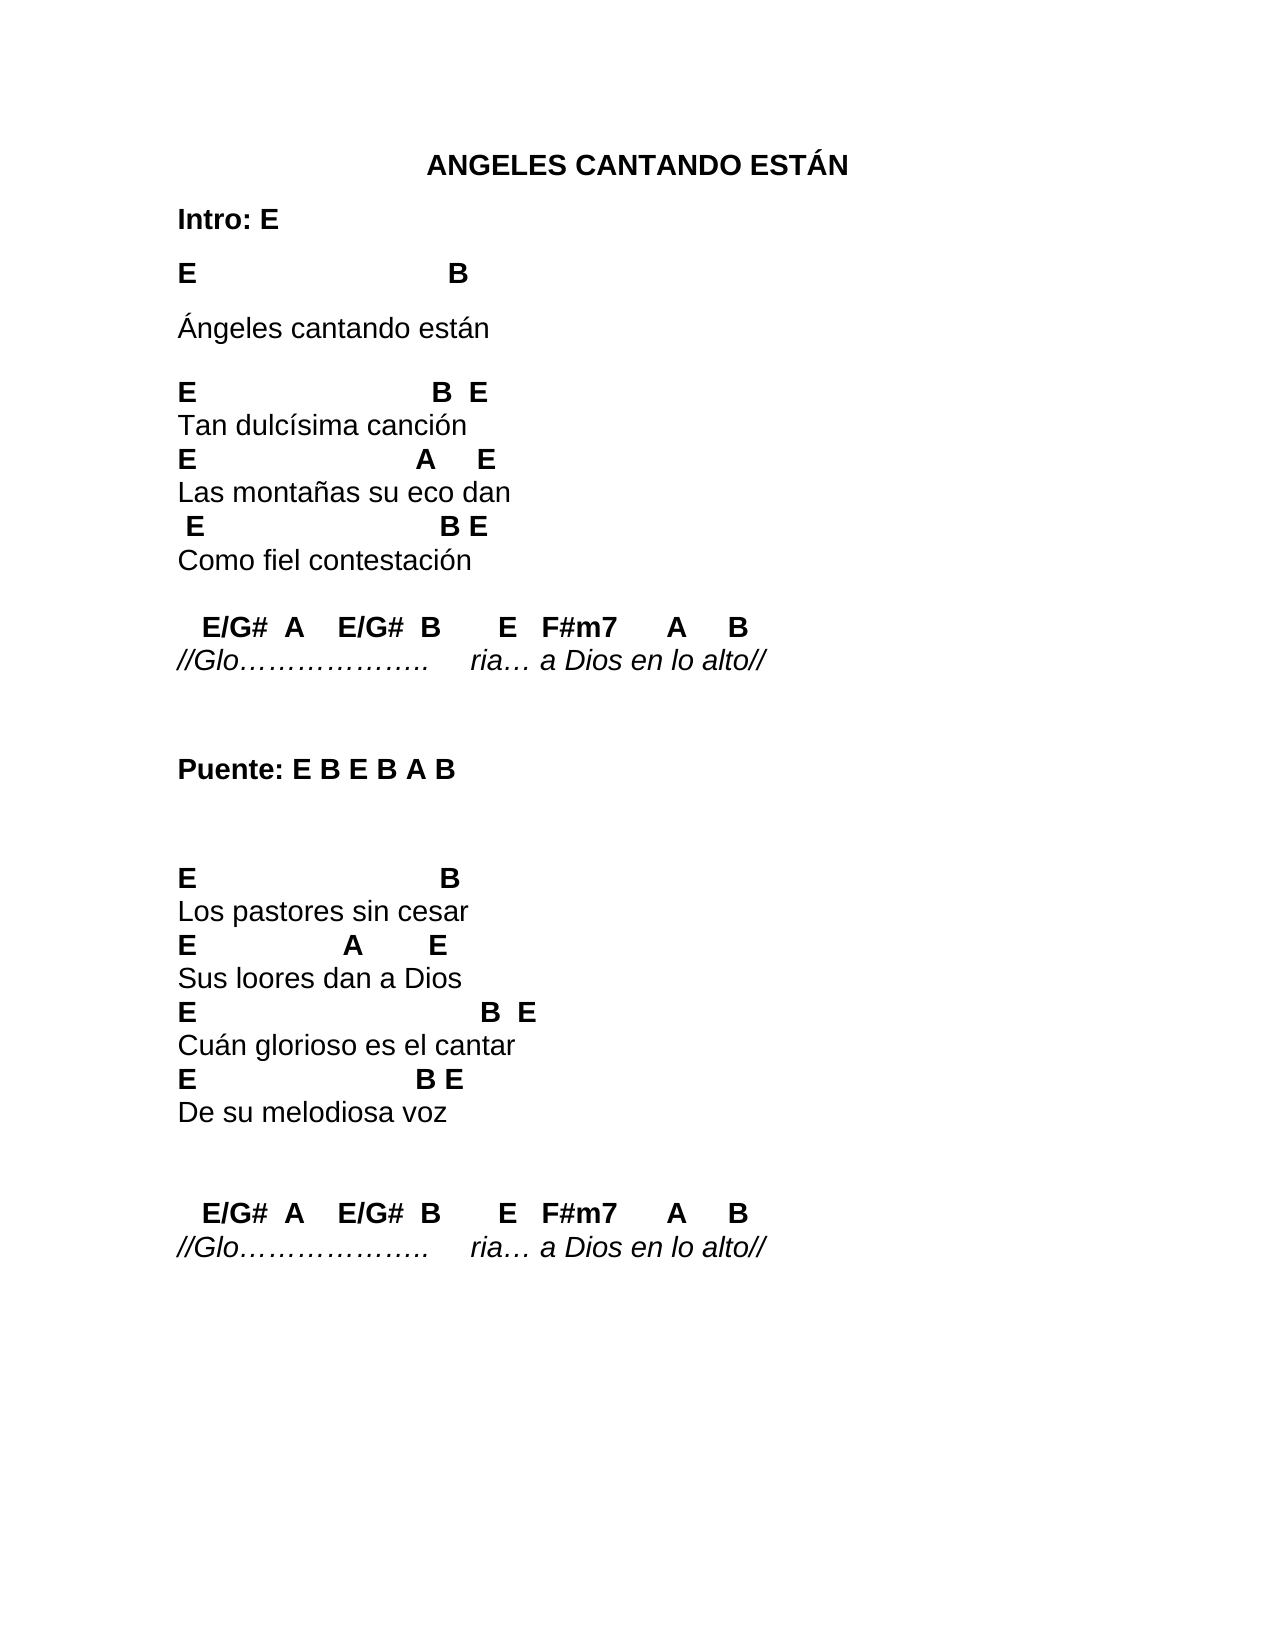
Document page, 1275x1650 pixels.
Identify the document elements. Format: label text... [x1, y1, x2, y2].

text E B E [177, 509, 1098, 542]
text Cuán glorioso es el cantar [177, 1028, 1098, 1062]
text E B E [177, 995, 1098, 1028]
text Ángeles cantando están [177, 311, 1098, 344]
text De su melodiosa voz [177, 1095, 1098, 1129]
text //Glo……………….. ria… a Dios en lo alto// [177, 1229, 1098, 1263]
text E/G# A E/G# B E F#m7 A B [177, 609, 1098, 643]
text E A E [177, 442, 1098, 475]
text E B [177, 256, 1098, 290]
text E A E [177, 928, 1098, 961]
text Sus loores dan a Dios [177, 961, 1098, 995]
text E/G# A E/G# B E F#m7 A B [177, 1196, 1098, 1229]
text E B E [177, 1062, 1098, 1095]
text E B [177, 861, 1098, 894]
text E B E [177, 375, 1098, 408]
text Los pastores sin cesar [177, 894, 1098, 928]
text ANGELES CANTANDO ESTÁN [177, 148, 1098, 181]
text Tan dulcísima canción [177, 408, 1098, 442]
text Puente: E B E B A B [177, 752, 1098, 785]
text Intro: E [177, 202, 1098, 236]
text Como fiel contestación [177, 542, 1098, 576]
text Las montañas su eco dan [177, 475, 1098, 509]
text //Glo……………….. ria… a Dios en lo alto// [177, 643, 1098, 677]
